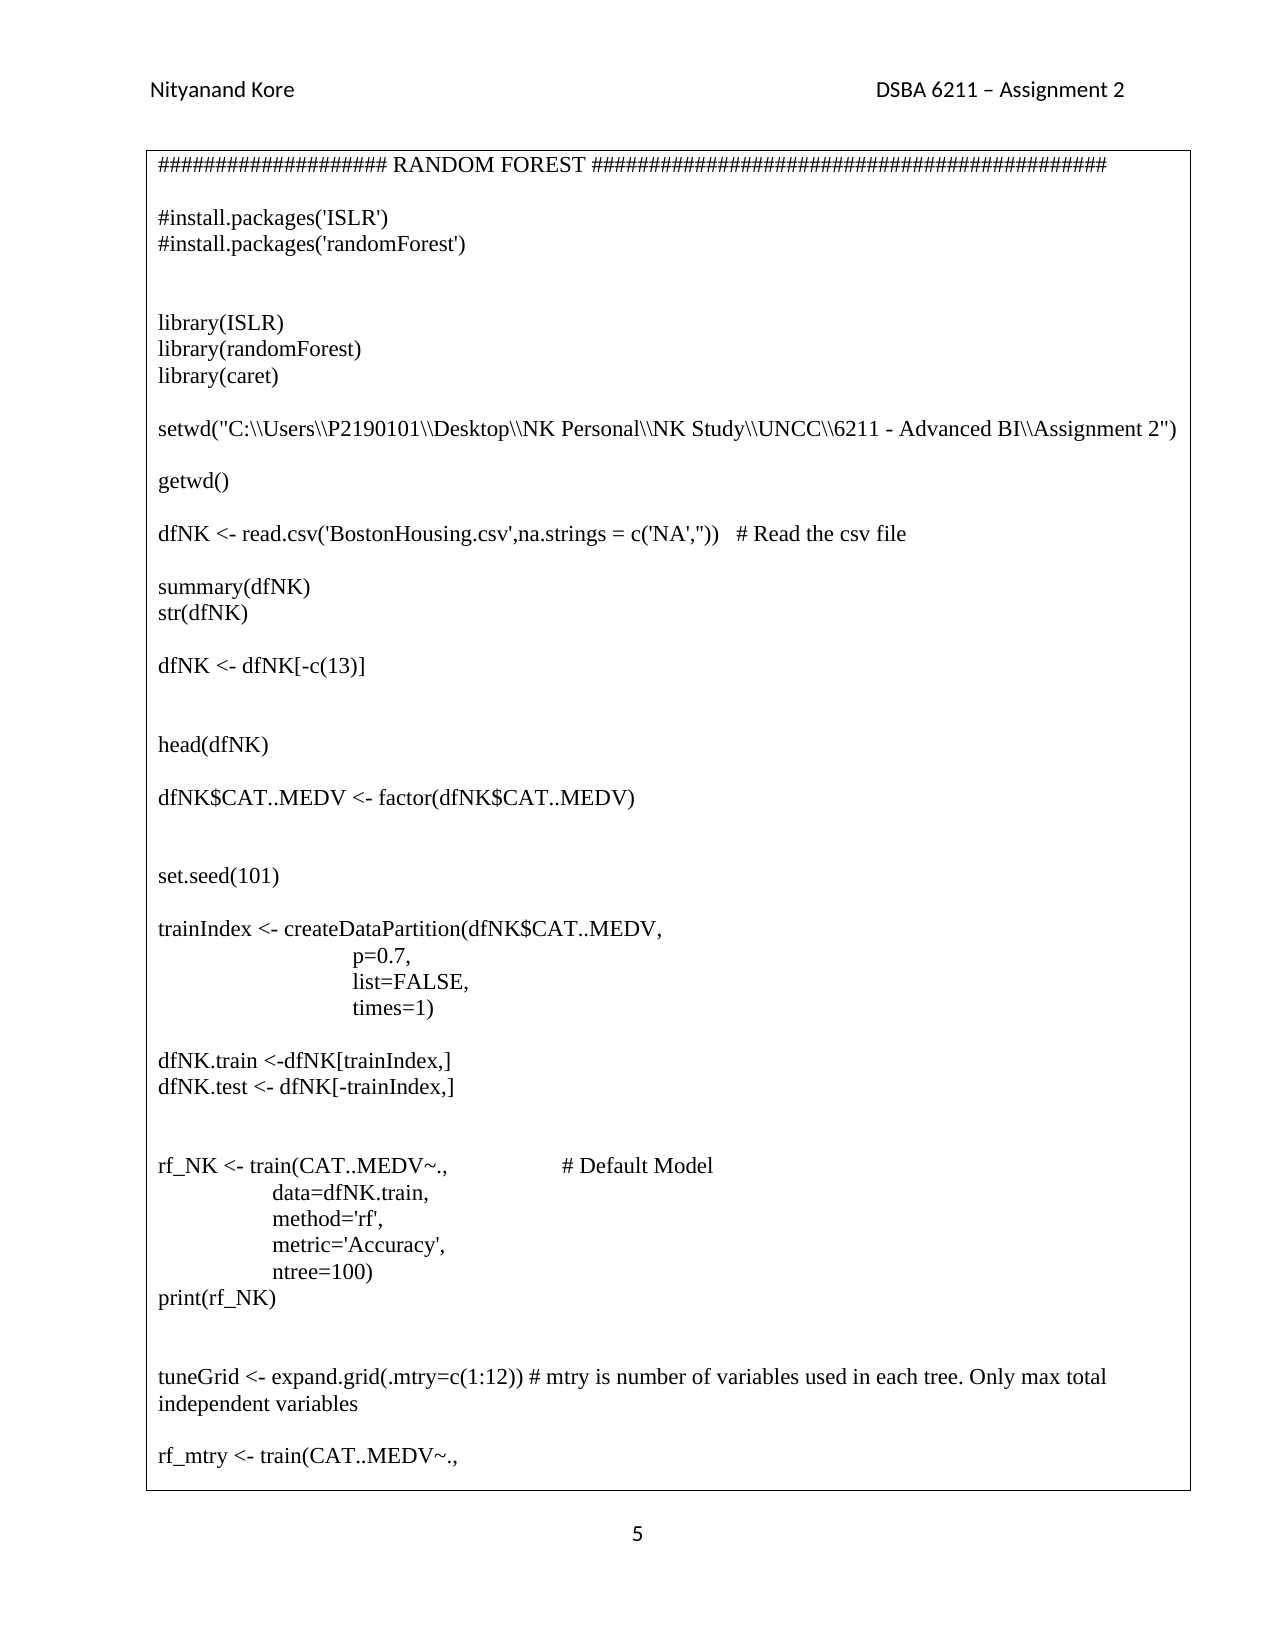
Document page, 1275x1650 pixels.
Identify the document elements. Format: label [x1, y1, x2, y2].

table_header [147, 151, 1190, 1489]
